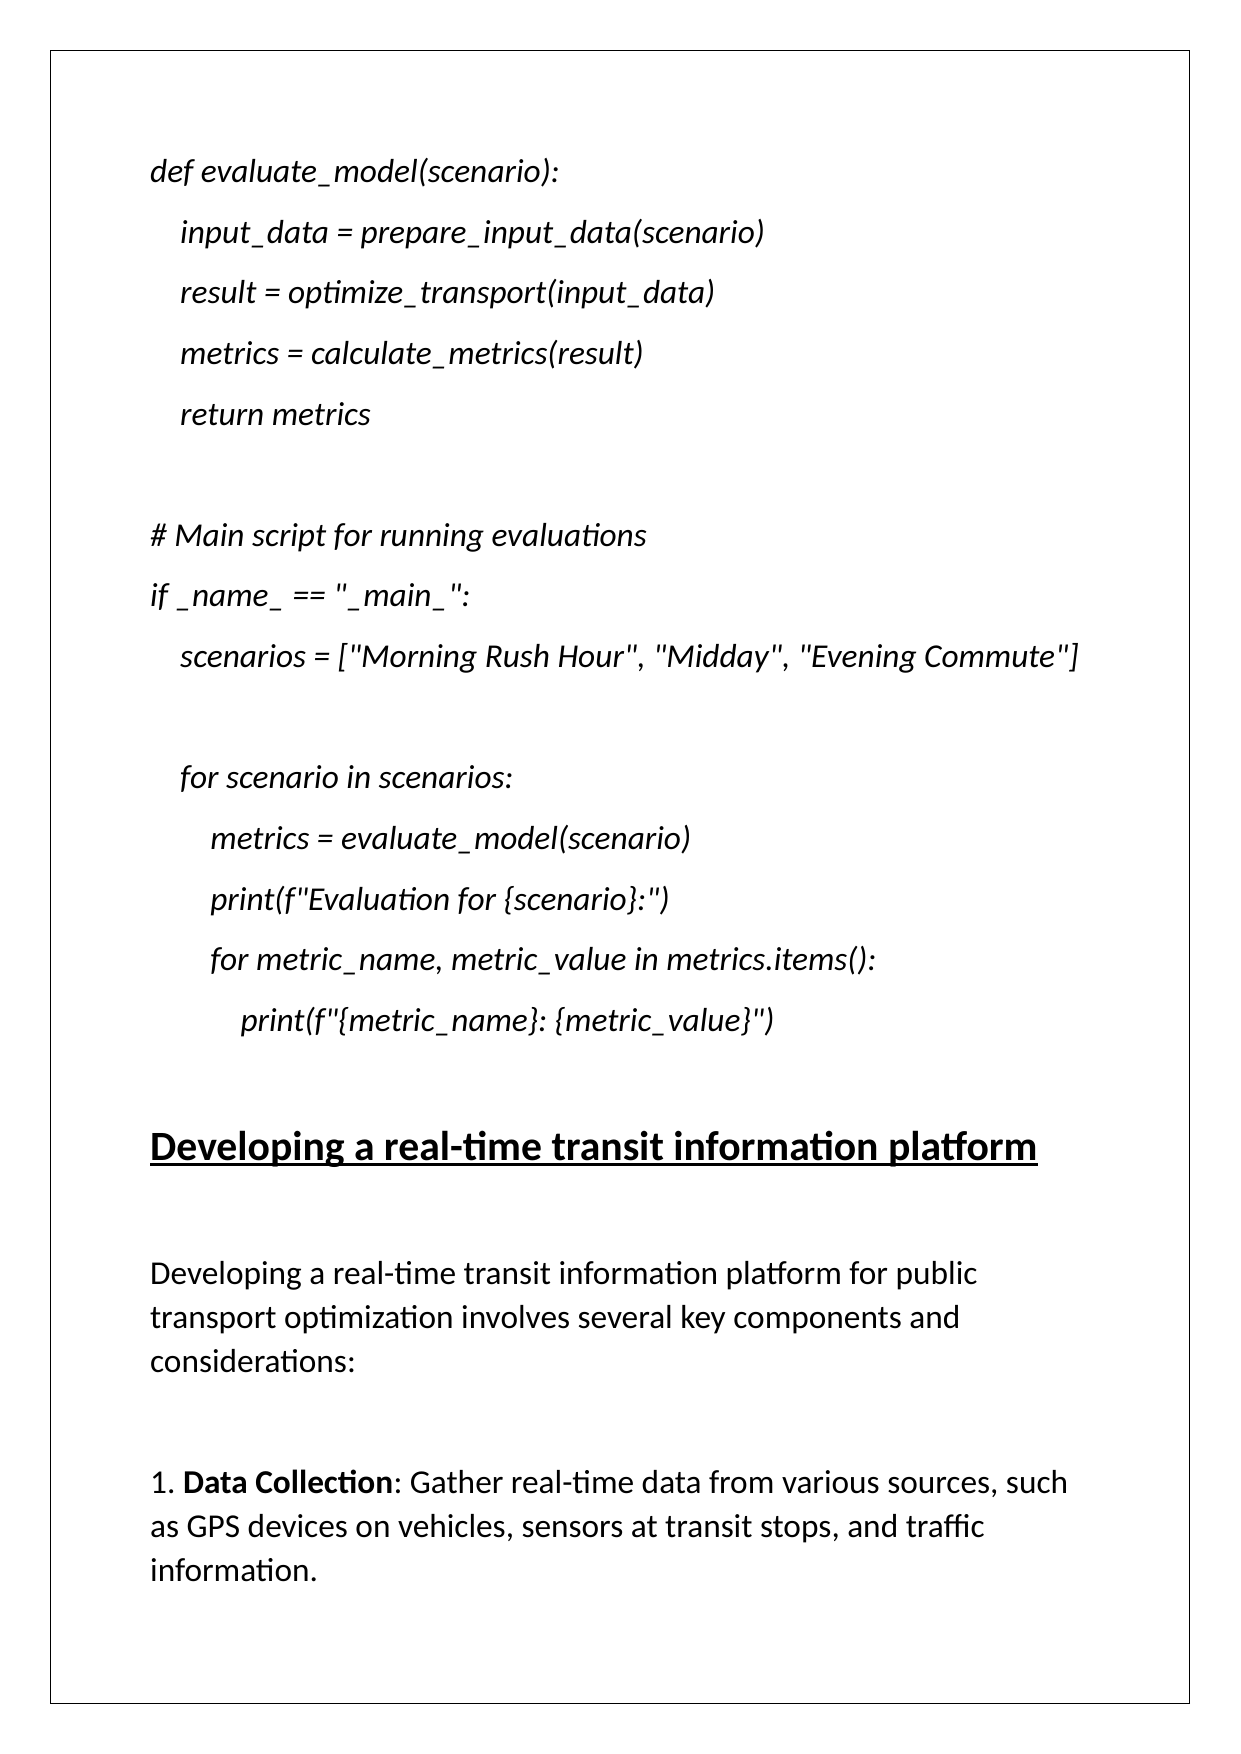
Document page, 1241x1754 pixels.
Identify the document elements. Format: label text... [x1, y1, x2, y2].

text scenarios = ["Morning Rush Hour", "Midday", "Evening Commute"] [150, 635, 1090, 676]
text Developing a real-time transit information platform for public transport optimization involves several key components and considerations: [150, 1252, 1090, 1381]
text print(f"Evaluation for {scenario}:") [150, 877, 1090, 918]
text print(f"{metric_name}: {metric_value}") [150, 999, 1090, 1039]
text def evaluate_model(scenario): [150, 150, 1090, 191]
text metrics = evaluate_model(scenario) [150, 817, 1090, 858]
text result = optimize_transport(input_data) [150, 271, 1090, 312]
text Developing a real-time transit information platform [150, 1120, 1090, 1171]
text # Main script for running evaluations [150, 514, 1090, 554]
text for metric_name, metric_value in metrics.items(): [150, 938, 1090, 979]
text for scenario in scenarios: [150, 756, 1090, 797]
text return metrics [150, 392, 1090, 433]
text if _name_ == "_main_": [150, 574, 1090, 615]
text input_data = prepare_input_data(scenario) [150, 211, 1090, 251]
text metrics = calculate_metrics(result) [150, 332, 1090, 373]
text 1. Data Collection: Gather real-time data from various sources, such as GPS devices on vehicles, sensors at transit stops, and traffic information. [150, 1461, 1090, 1590]
